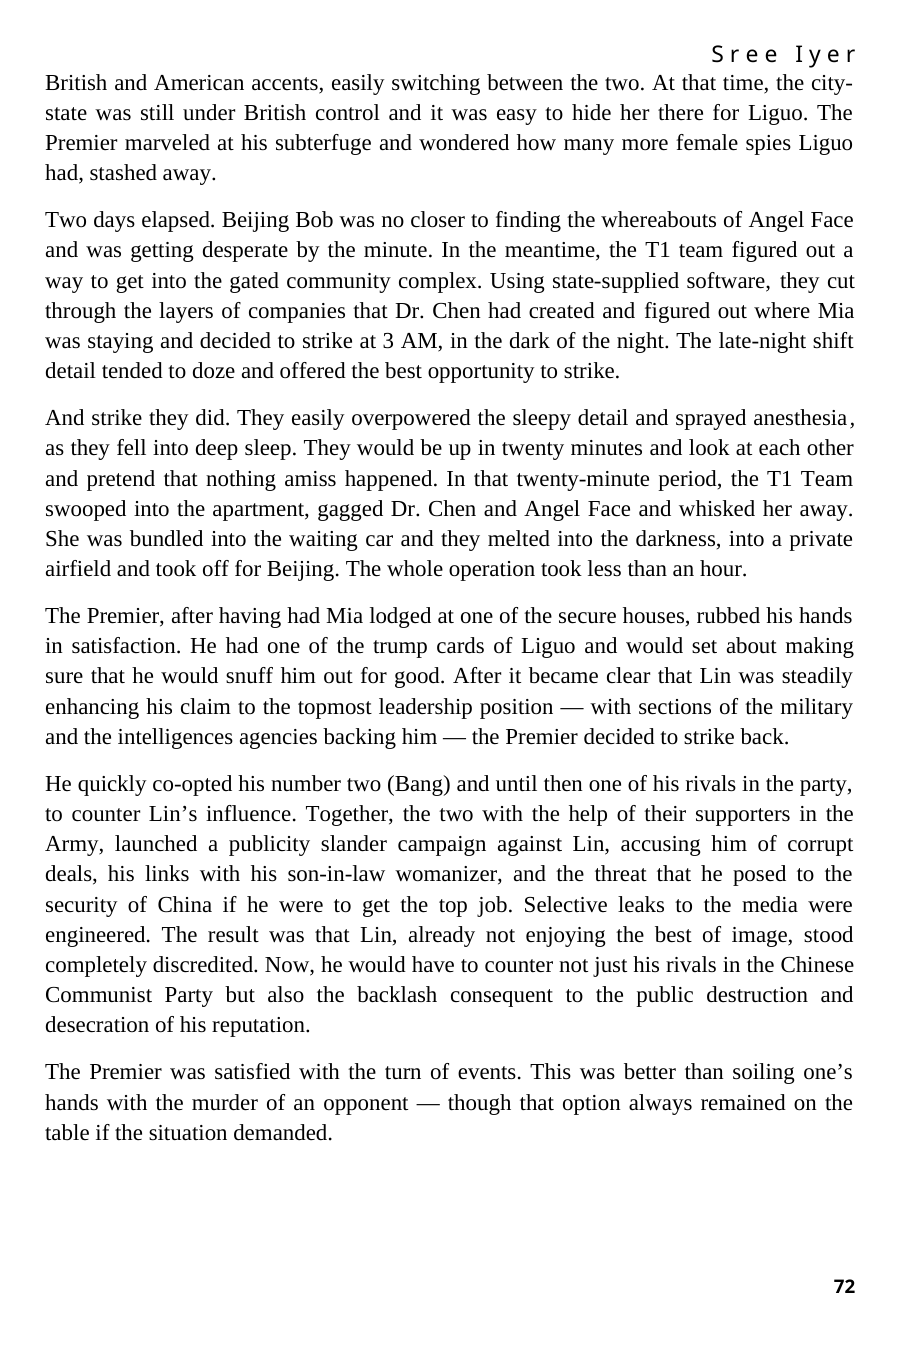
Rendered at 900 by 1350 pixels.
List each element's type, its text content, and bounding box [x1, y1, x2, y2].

text He quickly co-opted his number two (Bang) and until then one of his rivals in the party, to counter Lin’s influence. Together, the two with the help of their supporters in the Army, launched a publicity slander campaign against Lin, accusing him of corrupt deals, his links with his son-in-law womanizer, and the threat that he posed to the security of China if he were to get the top job. Selective leaks to the media were engineered. The result was that Lin, already not enjoying the best of image, stood completely discredited. Now, he would have to counter not just his rivals in the Chinese Communist Party but also the backlash consequent to the public destruction and desecration of his reputation. [45, 770, 855, 1038]
text And strike they did. They easily overpowered the sleepy detail and sprayed anesthesia, as they fell into deep sleep. They would be up in twenty minutes and look at each other and pretend that nothing amiss happened. In that twenty-minute period, the T1 Team swooped into the apartment, gagged Dr. Chen and Angel Face and whisked her away. She was bundled into the waiting car and they melted into the darkness, into a private airfield and took off for Beijing. The whole operation took less than an hour. [45, 404, 855, 582]
text The Premier was satisfied with the turn of events. This was better than soiling one’s hands with the murder of an opponent — though that option always remained on the table if the situation demanded. [45, 1058, 855, 1145]
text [45, 69, 855, 186]
text Two days elapsed. Beijing Bob was no closer to finding the whereabouts of Angel Face and was getting desperate by the minute. In the meantime, the T1 team figured out a way to get into the gated community complex. Using state-supplied software, they cut through the layers of companies that Dr. Chen had created and figured out where Mia was staying and decided to strike at 3 AM, in the dark of the night. The late-night shift detail tended to doze and offered the best opportunity to strike. [45, 206, 855, 384]
text The Premier, after having had Mia lodged at one of the secure houses, rubbed his hands in satisfaction. He had one of the trump cards of Liguo and would set about making sure that he would snuff him out for good. After it became clear that Lin was steadily enhancing his claim to the topmost leadership position — with sections of the military and the intelligences agencies backing him — the Premier decided to strike back. [45, 602, 855, 749]
